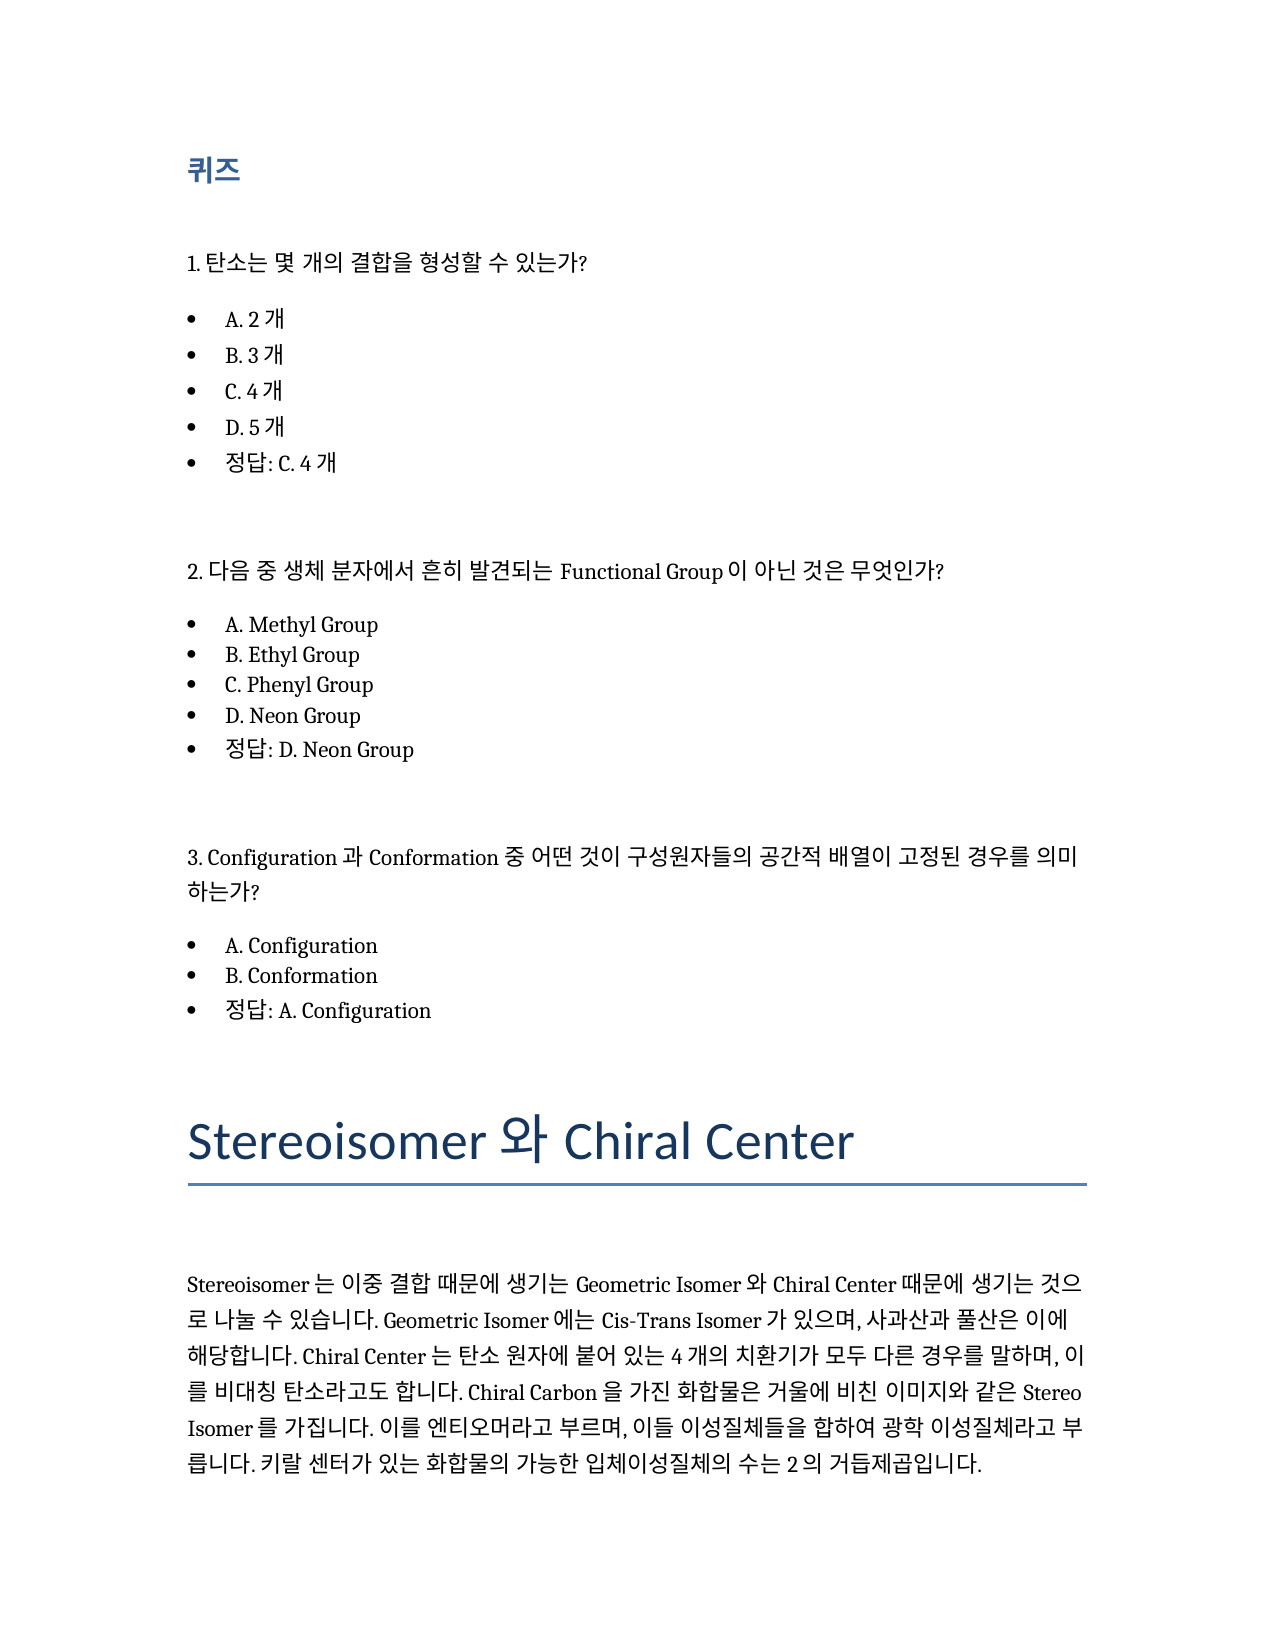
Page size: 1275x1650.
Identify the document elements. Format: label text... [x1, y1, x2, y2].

list 정답: C. 4개 [187, 447, 1087, 478]
title Stereoisomer와 Chiral Center [187, 1101, 1087, 1186]
list A. Configuration [187, 933, 1087, 959]
subtitle 퀴즈 [187, 150, 1087, 190]
list C. Phenyl Group [187, 672, 1087, 698]
text Stereoisomer는 이중 결합 때문에 생기는 Geometric Isomer와 Chiral Center 때문에 생기는 것으로 나눌 수 있습니다. Geometric Isomer에는 Cis-Trans Isomer가 있으며, 사과산과 풀산은 이에 해당합니다. Chiral Center는 탄소 원자에 붙어 있는 4개의 치환기가 모두 다른 경우를 말하며, 이를 비대칭 탄소라고도 합니다. Chiral Carbon을 가진 화합물은 거울에 비친 이미지와 같은 Stereo Isomer를 가집니다. 이를 엔티오머라고 부르며, 이들 이성질체들을 합하여 광학 이성질체라고 부릅니다. 키랄 센터가 있는 화합물의 가능한 입체이성질체의 수는 2의 거듭제곱입니다. [187, 1268, 1087, 1479]
text 1. 탄소는 몇 개의 결합을 형성할 수 있는가? [187, 247, 1087, 278]
text 2. 다음 중 생체 분자에서 흔히 발견되는 Functional Group이 아닌 것은 무엇인가? [187, 555, 1087, 586]
list B. 3개 [187, 339, 1087, 371]
list D. 5개 [187, 411, 1087, 442]
list B. Conformation [187, 963, 1087, 990]
text 3. Configuration과 Conformation 중 어떤 것이 구성원자들의 공간적 배열이 고정된 경우를 의미하는가? [187, 840, 1087, 908]
list 정답: D. Neon Group [187, 733, 1087, 764]
list 정답: A. Configuration [187, 993, 1087, 1025]
list B. Ethyl Group [187, 642, 1087, 668]
list D. Neon Group [187, 702, 1087, 729]
list A. Methyl Group [187, 612, 1087, 638]
list A. 2개 [187, 303, 1087, 335]
list C. 4개 [187, 375, 1087, 407]
